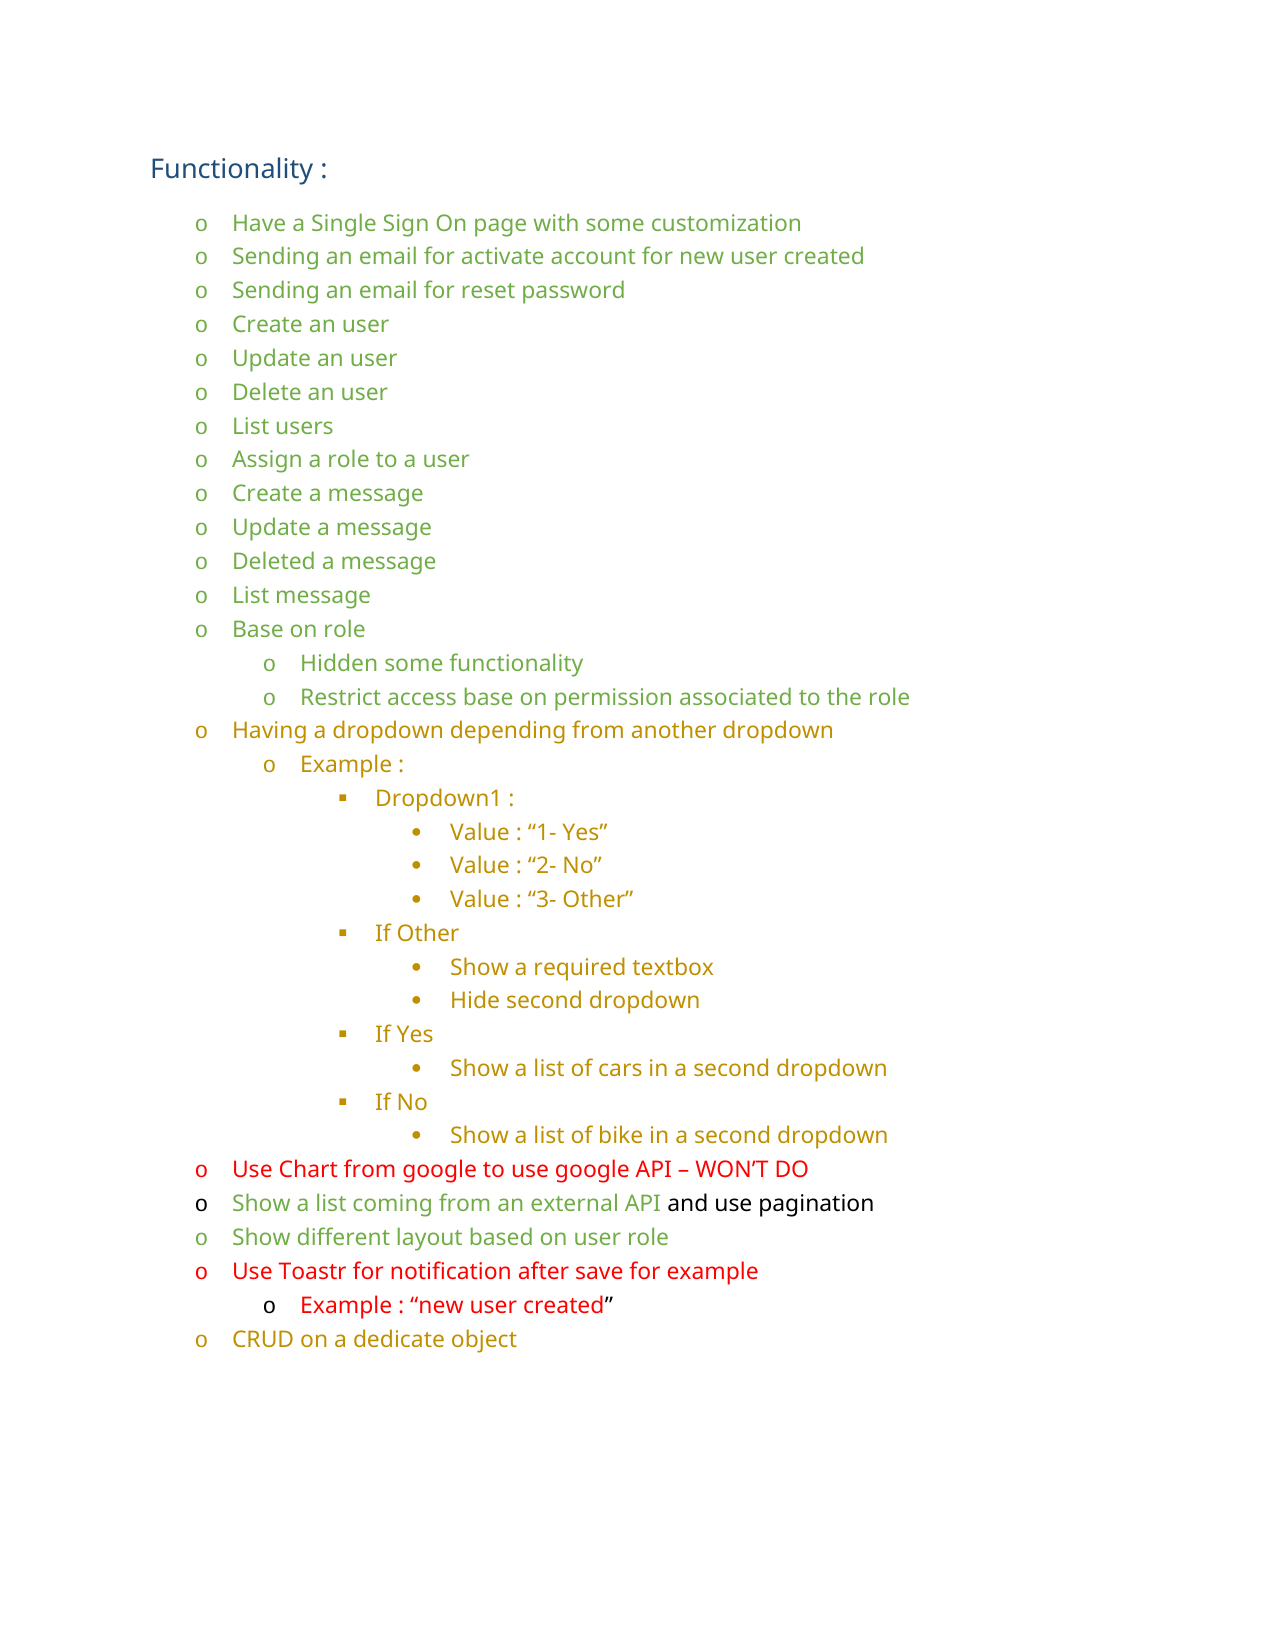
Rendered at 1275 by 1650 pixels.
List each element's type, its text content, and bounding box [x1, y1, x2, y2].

list Having a dropdown depending from another dropdown [194, 714, 1125, 746]
list Update a message [194, 511, 1125, 542]
list List users [194, 409, 1125, 441]
list Hidden some functionality [262, 647, 1125, 678]
list If No [337, 1086, 1125, 1117]
list CRUD on a dedicate object [194, 1322, 1125, 1354]
list Value : “3- Other” [412, 883, 1125, 914]
list Create an user [194, 308, 1125, 339]
list Show a list coming from an external API and use pagination [194, 1187, 1125, 1218]
list Show a list of bike in a second dropdown [412, 1119, 1125, 1151]
list Use Toastr for notification after save for example [194, 1255, 1125, 1286]
list If Yes [337, 1018, 1125, 1049]
list Have a Single Sign On page with some customization [194, 206, 1125, 238]
list Show a required textbox [412, 951, 1125, 982]
list Show different layout based on user role [194, 1221, 1125, 1252]
subtitle Functionality : [150, 150, 1125, 187]
list Value : “2- No” [412, 849, 1125, 881]
list Use Chart from google to use google API – WON’T DO [194, 1153, 1125, 1184]
list Restrict access base on permission associated to the role [262, 680, 1125, 712]
list Delete an user [194, 376, 1125, 407]
list List message [194, 579, 1125, 610]
list Example : “new user created” [262, 1289, 1125, 1320]
list Assign a role to a user [194, 443, 1125, 475]
list Update an user [194, 342, 1125, 373]
list Deleted a message [194, 545, 1125, 576]
list Value : “1- Yes” [412, 816, 1125, 847]
list Show a list of cars in a second dropdown [412, 1052, 1125, 1083]
list Create a message [194, 477, 1125, 509]
list Sending an email for reset password [194, 274, 1125, 306]
list Example : [262, 748, 1125, 779]
list Dropdown1 : [337, 782, 1125, 813]
list Sending an email for activate account for new user created [194, 240, 1125, 272]
list Hide second dropdown [412, 984, 1125, 1016]
list If Other [337, 917, 1125, 948]
list Base on role [194, 613, 1125, 644]
